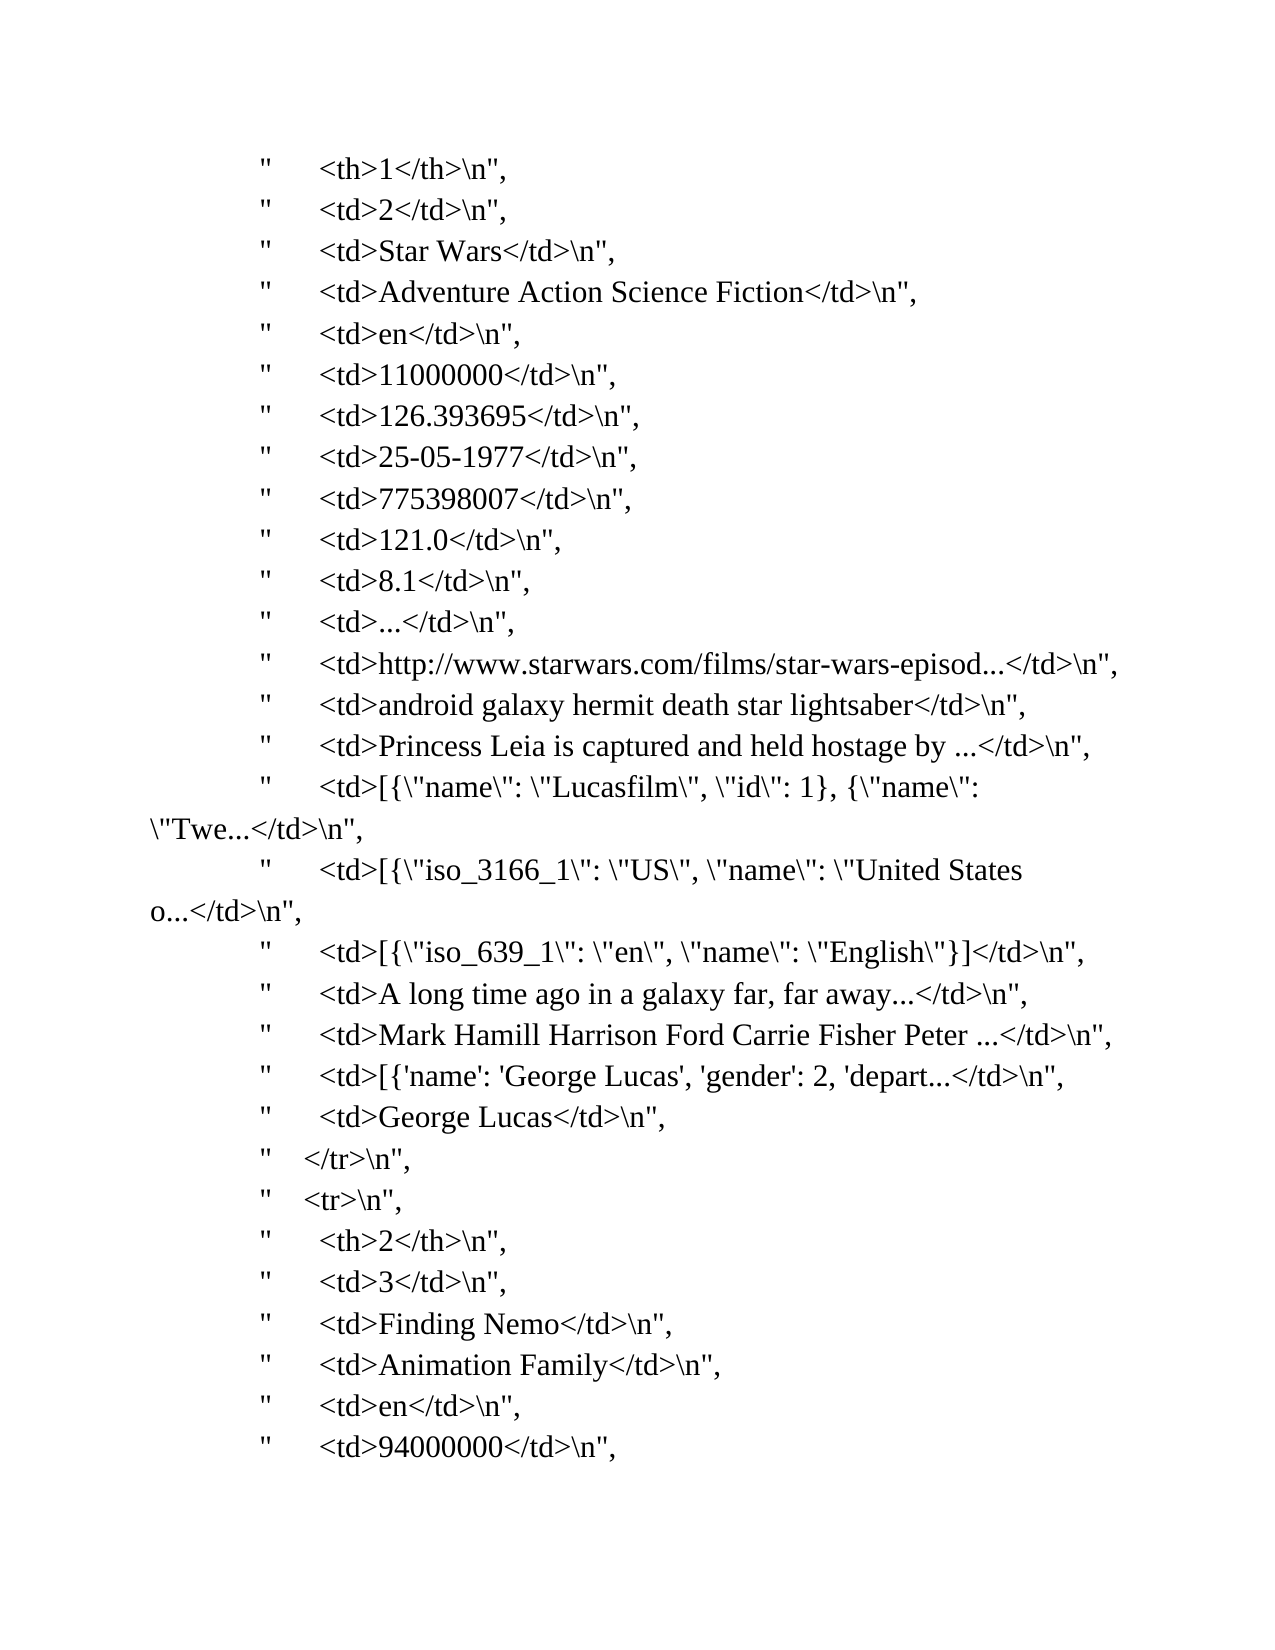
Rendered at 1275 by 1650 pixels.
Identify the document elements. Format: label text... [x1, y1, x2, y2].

text " <td>25-05-1977</td>\n", [150, 439, 1125, 475]
text " <td>George Lucas</td>\n", [150, 1099, 1125, 1135]
text " <td>[{\"name\": \"Lucasfilm\", \"id\": 1}, {\"name\": \"Twe...</td>\n", [150, 769, 1125, 846]
text " <td>android galaxy hermit death star lightsaber</td>\n", [150, 686, 1125, 722]
text " <td>en</td>\n", [150, 1387, 1125, 1423]
text " <td>Mark Hamill Harrison Ford Carrie Fisher Peter ...</td>\n", [150, 1016, 1125, 1052]
text " <td>121.0</td>\n", [150, 521, 1125, 557]
text " <tr>\n", [150, 1181, 1125, 1217]
text " <td>en</td>\n", [150, 315, 1125, 351]
text " <td>Finding Nemo</td>\n", [150, 1305, 1125, 1341]
text " <td>[{\"iso_639_1\": \"en\", \"name\": \"English\"}]</td>\n", [150, 934, 1125, 970]
text " <td>[{\"iso_3166_1\": \"US\", \"name\": \"United States o...</td>\n", [150, 851, 1125, 928]
text " <td>Star Wars</td>\n", [150, 232, 1125, 268]
text " <td>3</td>\n", [150, 1264, 1125, 1300]
text " <td>2</td>\n", [150, 191, 1125, 227]
text " <th>2</th>\n", [150, 1222, 1125, 1258]
text " <td>775398007</td>\n", [150, 480, 1125, 516]
text " <th>1</th>\n", [150, 150, 1125, 186]
text " <td>8.1</td>\n", [150, 562, 1125, 598]
text " <td>[{'name': 'George Lucas', 'gender': 2, 'depart...</td>\n", [150, 1057, 1125, 1093]
text " <td>Princess Leia is captured and held hostage by ...</td>\n", [150, 727, 1125, 763]
text " <td>http://www.starwars.com/films/star-wars-episod...</td>\n", [150, 645, 1125, 681]
text " </tr>\n", [150, 1140, 1125, 1176]
text " <td>94000000</td>\n", [150, 1429, 1125, 1465]
text " <td>Adventure Action Science Fiction</td>\n", [150, 274, 1125, 310]
text " <td>126.393695</td>\n", [150, 397, 1125, 433]
text " <td>11000000</td>\n", [150, 356, 1125, 392]
text " <td>...</td>\n", [150, 604, 1125, 640]
text " <td>Animation Family</td>\n", [150, 1346, 1125, 1382]
text " <td>A long time ago in a galaxy far, far away...</td>\n", [150, 975, 1125, 1011]
